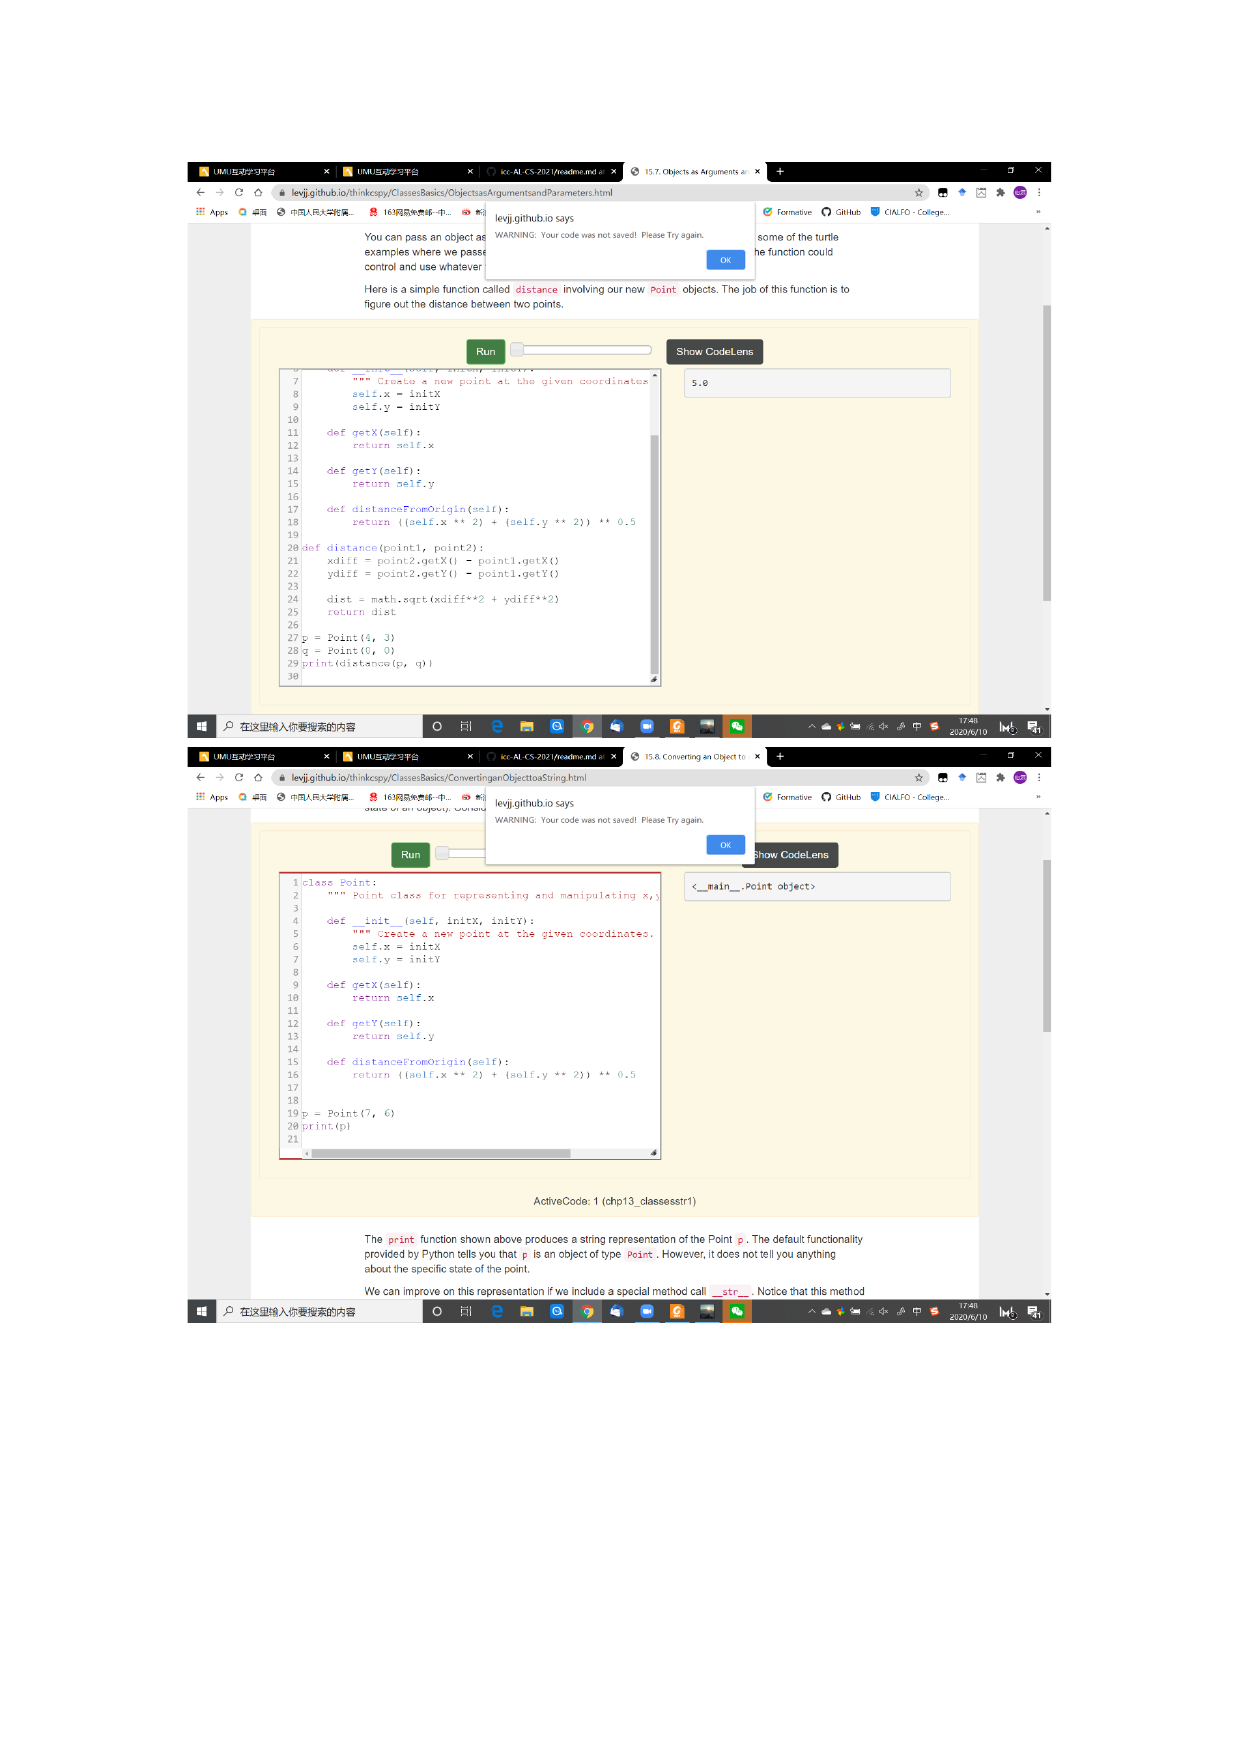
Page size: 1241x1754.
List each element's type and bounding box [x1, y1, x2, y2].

picture [187, 162, 1052, 738]
picture [187, 747, 1052, 1323]
